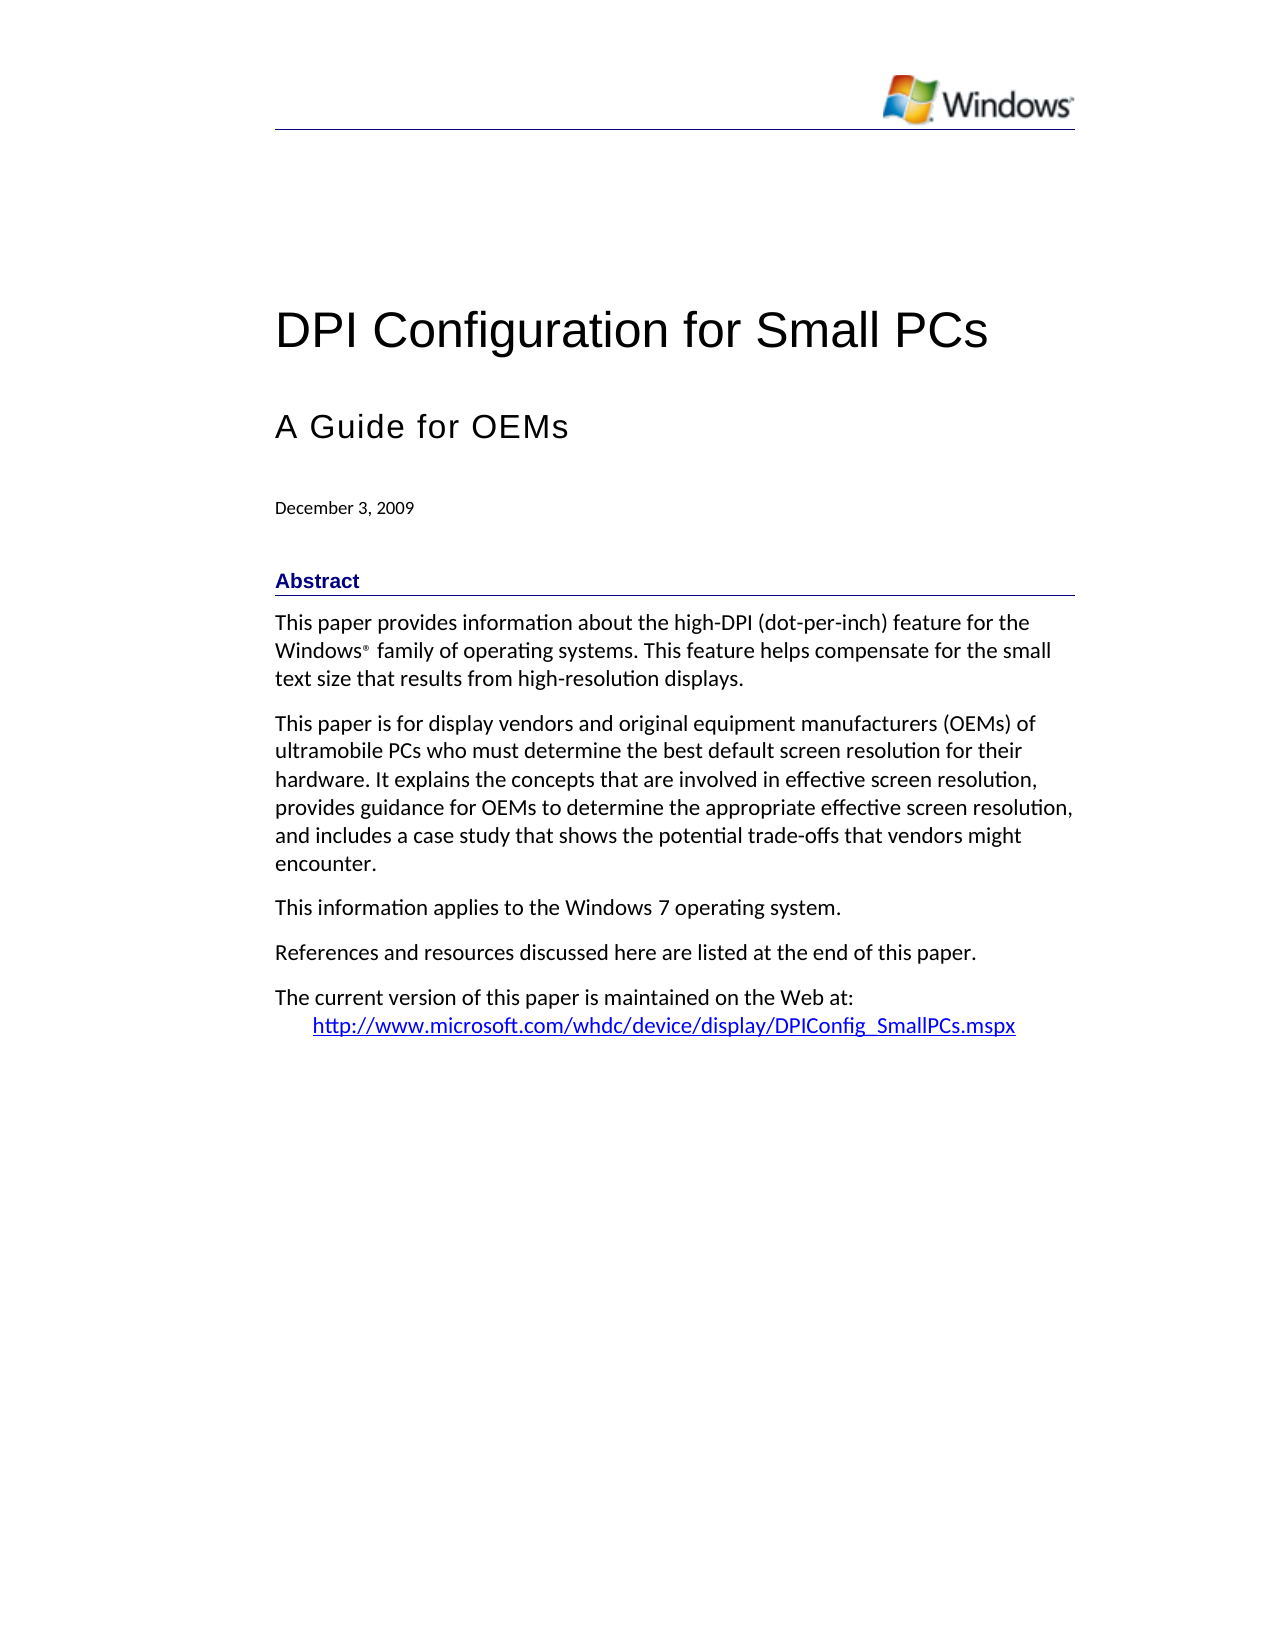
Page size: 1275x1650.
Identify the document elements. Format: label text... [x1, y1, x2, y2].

title DPI Configuration for Small PCs [275, 300, 1075, 357]
text December 3, 2009 [275, 496, 1075, 519]
text This paper provides information about the high-DPI (dot-per-inch) feature for the Windows® family of operating systems. This feature helps compensate for the small text size that results from high-resolution displays. [275, 608, 1075, 692]
text This information applies to the Windows 7 operating system. [275, 893, 1075, 921]
picture [882, 75, 1075, 127]
text The current version of this paper is maintained on the Web at: http://www.microsoft.com/whdc/device/display/DPIConfig_SmallPCs.mspx [275, 983, 1075, 1039]
text This paper is for display vendors and original equipment manufacturers (OEMs) of ultramobile PCs who must determine the best default screen resolution for their hardware. It explains the concepts that are involved in effective screen resolution, provides guidance for OEMs to determine the appropriate effective screen resolution, and includes a case study that shows the potential trade-offs that vendors might encounter. [275, 709, 1075, 877]
text Abstract [275, 569, 1075, 595]
subtitle A Guide for OEMs [275, 407, 1075, 446]
text References and resources discussed here are listed at the end of this paper. [275, 938, 1075, 966]
